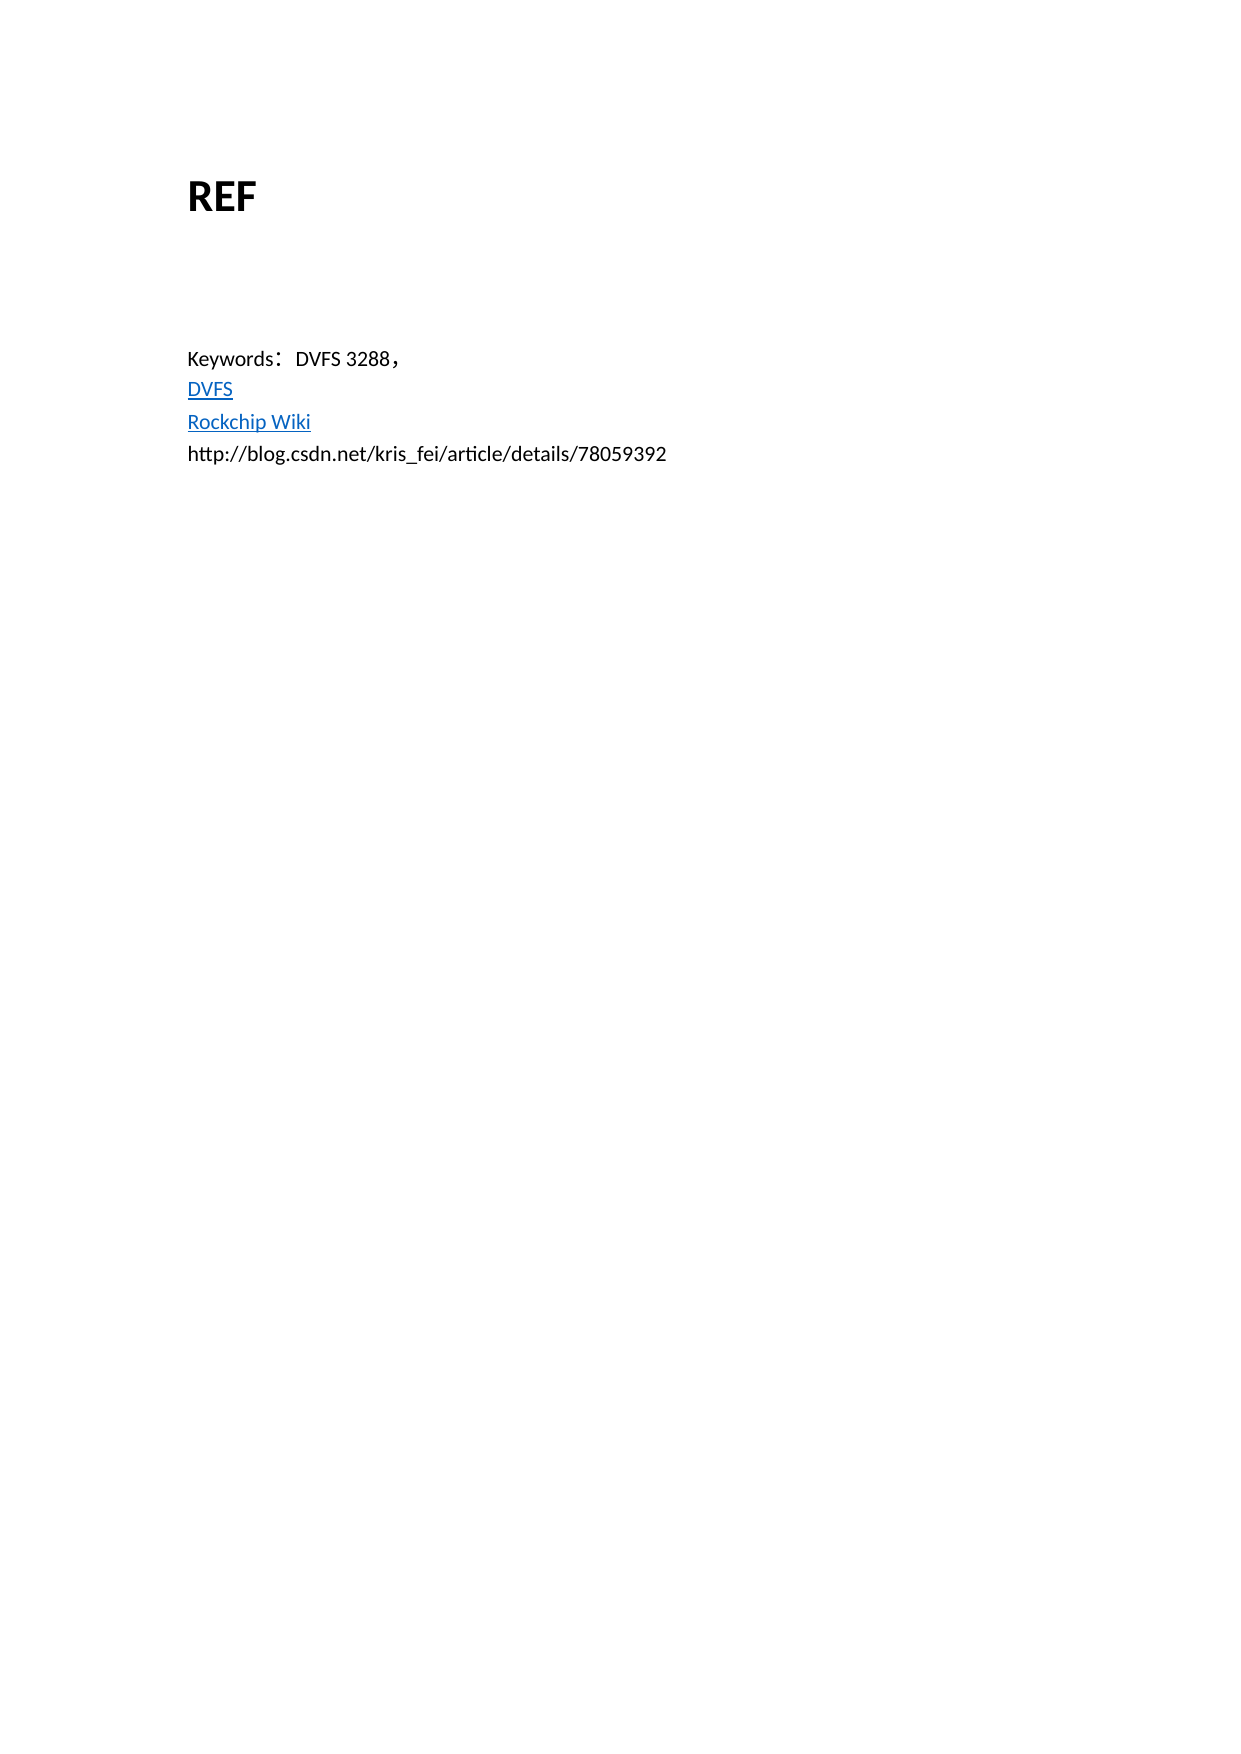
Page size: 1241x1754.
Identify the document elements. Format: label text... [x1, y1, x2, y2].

text http://blog.csdn.net/kris_fei/article/details/78059392 [187, 438, 1053, 470]
subtitle REF [187, 162, 1053, 227]
text Rockchip Wiki [187, 405, 1053, 438]
text DVFS [187, 373, 1053, 405]
text Keywords：DVFS 3288， [187, 340, 1053, 373]
